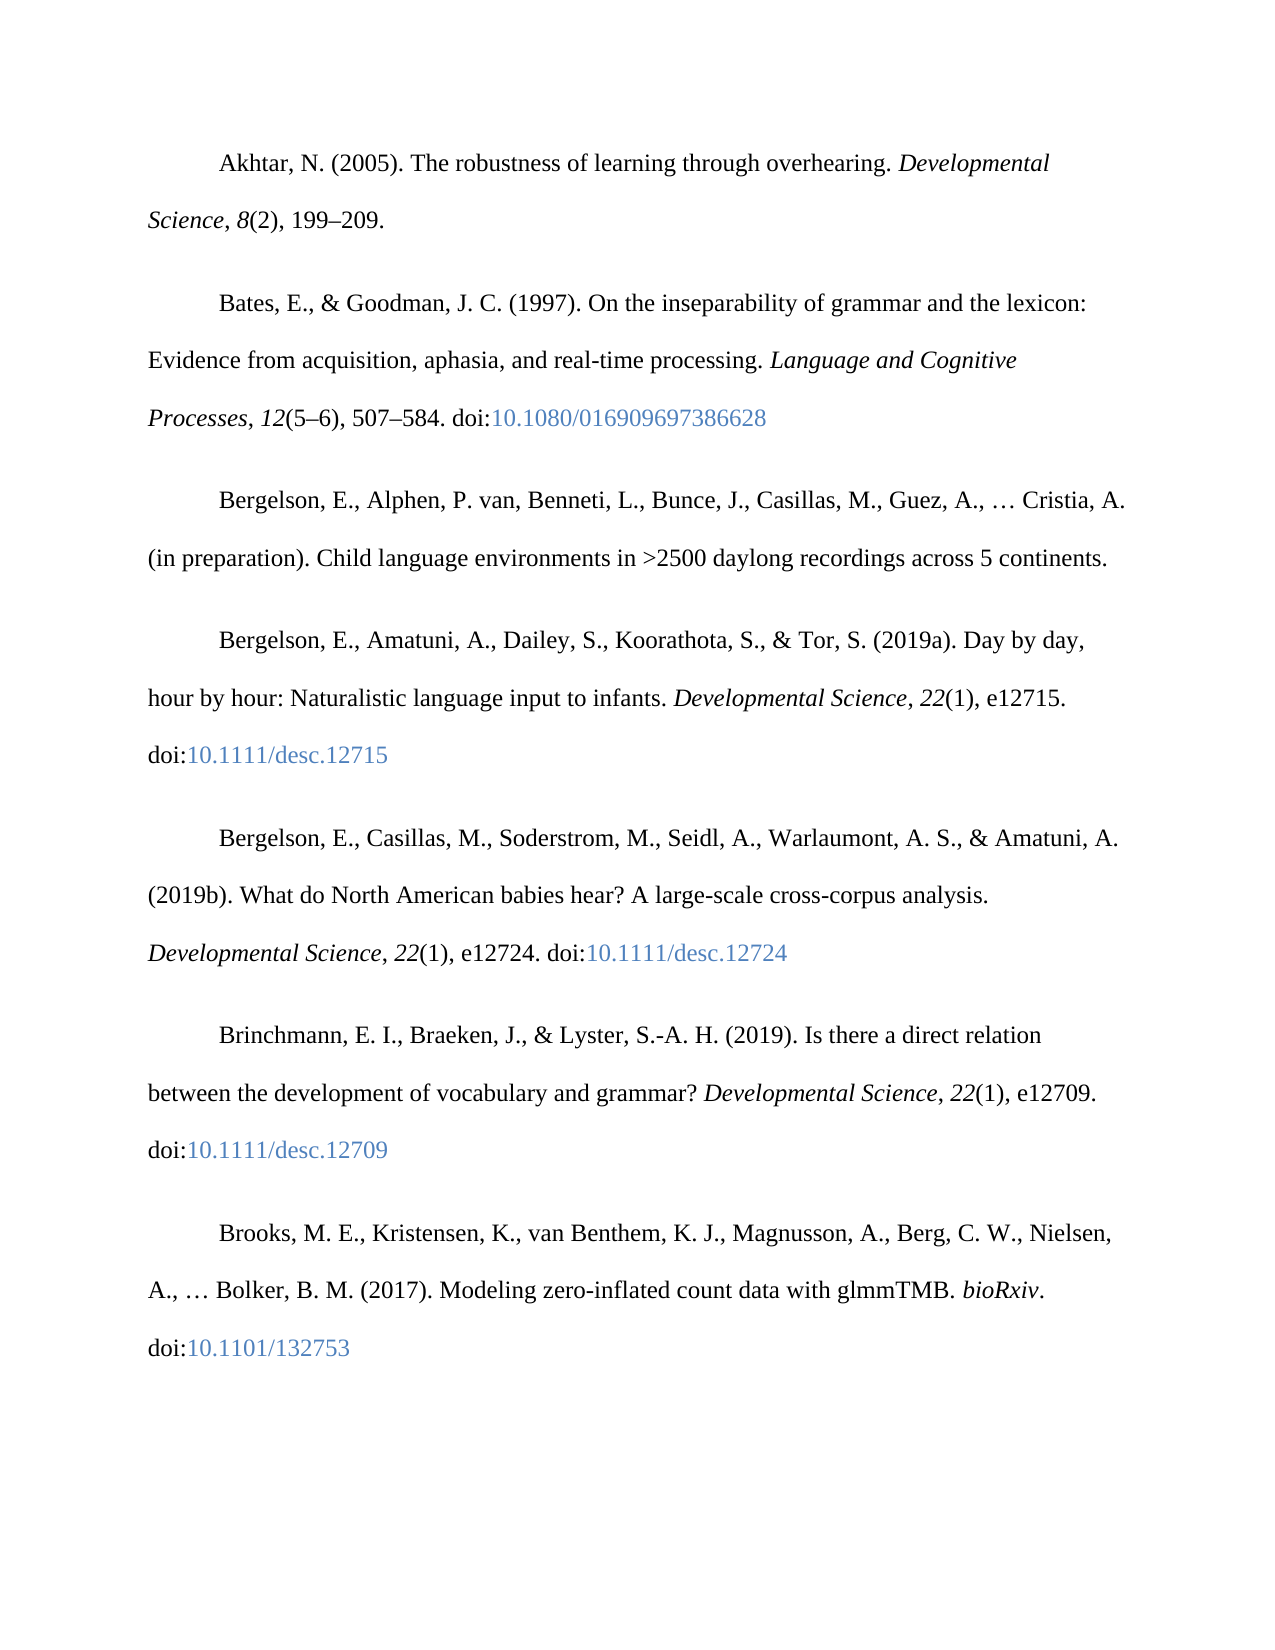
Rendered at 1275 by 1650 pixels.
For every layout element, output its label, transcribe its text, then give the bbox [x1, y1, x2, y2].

text Akhtar, N. (2005). The robustness of learning through overhearing. Developmental Science, 8(2), 199–209. [148, 148, 1127, 234]
text Bates, E., & Goodman, J. C. (1997). On the inseparability of grammar and the lexicon: Evidence from acquisition, aphasia, and real-time processing. Language and Cognitive Processes, 12(5–6), 507–584. doi:10.1080/016909697386628 [148, 288, 1127, 431]
text Brinchmann, E. I., Braeken, J., & Lyster, S.-A. H. (2019). Is there a direct relation between the development of vocabulary and grammar? Developmental Science, 22(1), e12709. doi:10.1111/desc.12709 [148, 1020, 1127, 1164]
text Bergelson, E., Amatuni, A., Dailey, S., Koorathota, S., & Tor, S. (2019a). Day by day, hour by hour: Naturalistic language input to infants. Developmental Science, 22(1), e12715. doi:10.1111/desc.12715 [148, 625, 1127, 769]
text Bergelson, E., Alphen, P. van, Benneti, L., Bunce, J., Casillas, M., Guez, A., … Cristia, A. (in preparation). Child language environments in >2500 daylong recordings across 5 continents. [148, 485, 1127, 571]
text Brooks, M. E., Kristensen, K., van Benthem, K. J., Magnusson, A., Berg, C. W., Nielsen, A., … Bolker, B. M. (2017). Modeling zero-inflated count data with glmmTMB. bioRxiv. doi:10.1101/132753 [148, 1218, 1127, 1361]
text Bergelson, E., Casillas, M., Soderstrom, M., Seidl, A., Warlaumont, A. S., & Amatuni, A. (2019b). What do North American babies hear? A large-scale cross-corpus analysis. Developmental Science, 22(1), e12724. doi:10.1111/desc.12724 [148, 823, 1127, 966]
